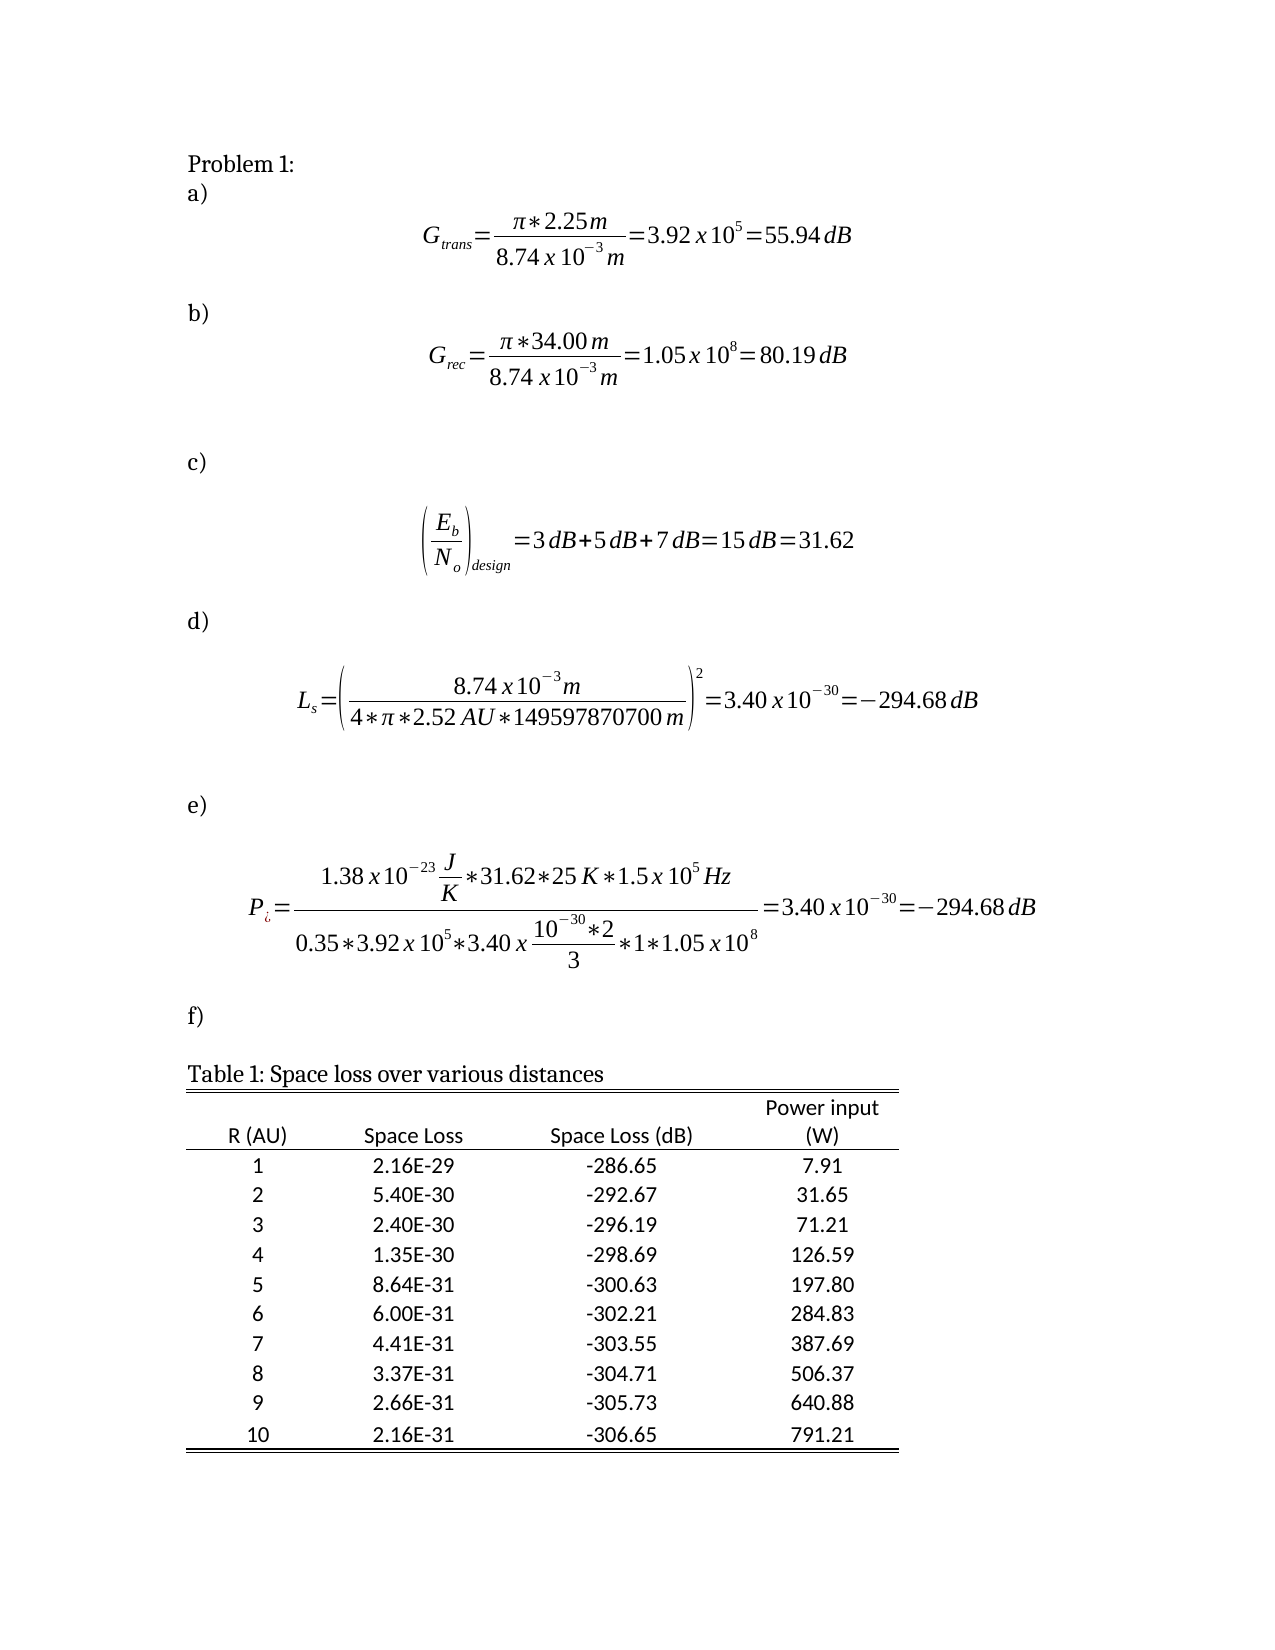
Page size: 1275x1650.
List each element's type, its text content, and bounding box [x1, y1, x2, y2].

table_cell 8.64E-31 [329, 1268, 498, 1298]
table_cell 71.21 [745, 1209, 899, 1238]
table_cell 5.40E-30 [329, 1179, 498, 1209]
table_header Space Loss [329, 1093, 498, 1149]
table_cell 2.40E-30 [329, 1209, 498, 1238]
table_cell -286.65 [498, 1150, 745, 1179]
table_cell 506.37 [745, 1357, 899, 1387]
table_cell 126.59 [745, 1238, 899, 1268]
table_cell 387.69 [745, 1328, 899, 1357]
table_cell 4.41E-31 [329, 1328, 498, 1357]
text d) [187, 607, 1087, 636]
table_cell -296.19 [498, 1209, 745, 1238]
table_cell 3.37E-31 [329, 1357, 498, 1387]
table_cell 8 [186, 1357, 329, 1387]
table_cell 2.16E-31 [329, 1416, 498, 1448]
text f) [187, 1002, 1087, 1031]
table_cell 2 [186, 1179, 329, 1209]
table_cell -298.69 [498, 1238, 745, 1268]
text a) [187, 179, 1087, 207]
table_cell 6.00E-31 [329, 1298, 498, 1327]
text b) [187, 299, 1087, 327]
table_cell 1 [186, 1150, 329, 1179]
table_cell 284.83 [745, 1298, 899, 1327]
text c) [187, 447, 1087, 476]
table_cell -305.73 [498, 1387, 745, 1416]
table_header R (AU) [186, 1093, 329, 1149]
table_cell 31.65 [745, 1179, 899, 1209]
table_cell -304.71 [498, 1357, 745, 1387]
table_cell 1.35E-30 [329, 1238, 498, 1268]
table_cell 9 [186, 1387, 329, 1416]
table_cell 10 [186, 1416, 329, 1448]
table_cell -292.67 [498, 1179, 745, 1209]
table_cell -302.21 [498, 1298, 745, 1327]
table_cell 5 [186, 1268, 329, 1298]
table_cell 640.88 [745, 1387, 899, 1416]
text Table 1: Space loss over various distances [187, 1060, 1087, 1088]
text e) [187, 791, 1087, 820]
table_cell 6 [186, 1298, 329, 1327]
table_cell 4 [186, 1238, 329, 1268]
table_cell -306.65 [498, 1416, 745, 1448]
table_cell -300.63 [498, 1268, 745, 1298]
table_cell 2.16E-29 [329, 1150, 498, 1179]
table_cell 7.91 [745, 1150, 899, 1179]
table_cell 791.21 [745, 1416, 899, 1448]
table_cell 7 [186, 1328, 329, 1357]
text Problem 1: [187, 150, 1087, 179]
table_header Space Loss (dB) [498, 1093, 745, 1149]
table_cell 2.66E-31 [329, 1387, 498, 1416]
table_cell 197.80 [745, 1268, 899, 1298]
table_cell 3 [186, 1209, 329, 1238]
table_cell -303.55 [498, 1328, 745, 1357]
table_header Power input (W) [745, 1093, 899, 1149]
